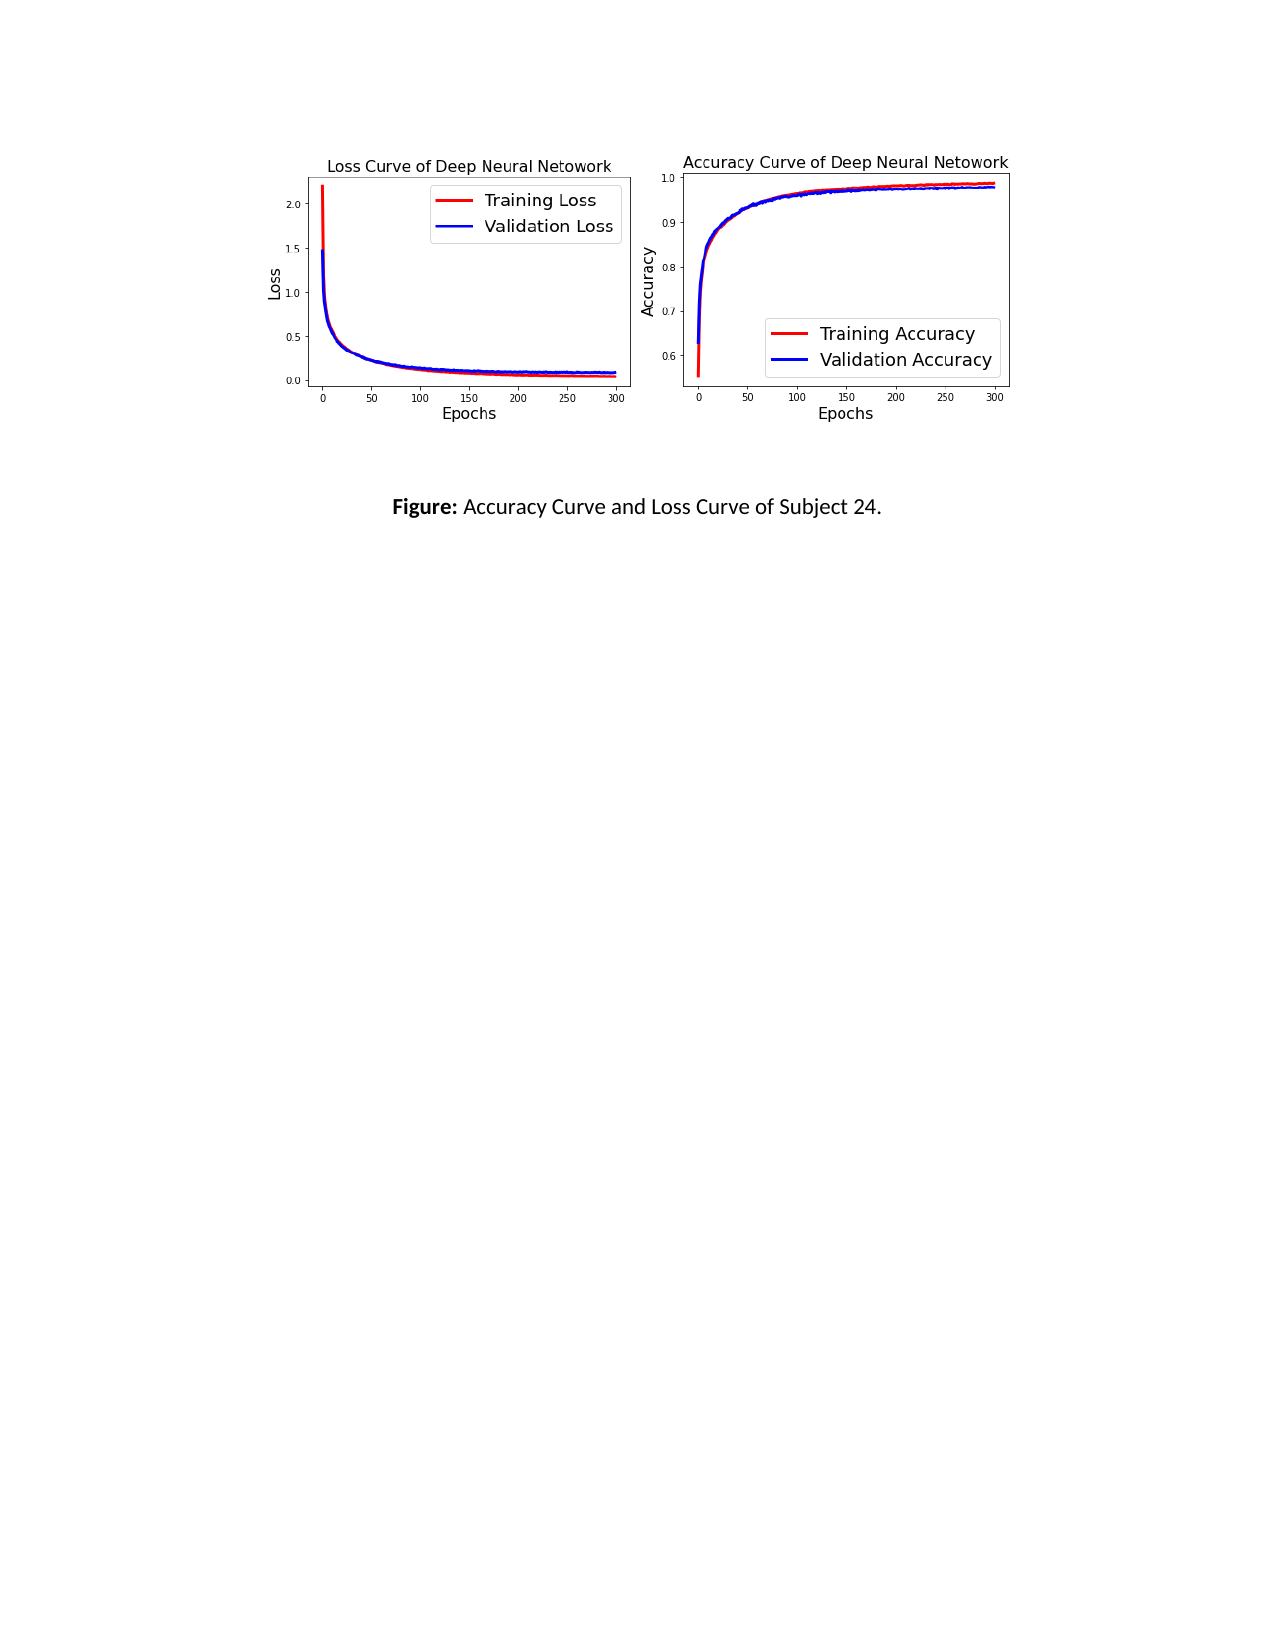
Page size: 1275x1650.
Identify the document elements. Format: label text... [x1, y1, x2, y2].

text Figure: Accuracy Curve and Loss Curve of Subject 24. [150, 492, 1125, 520]
picture [260, 150, 1015, 427]
